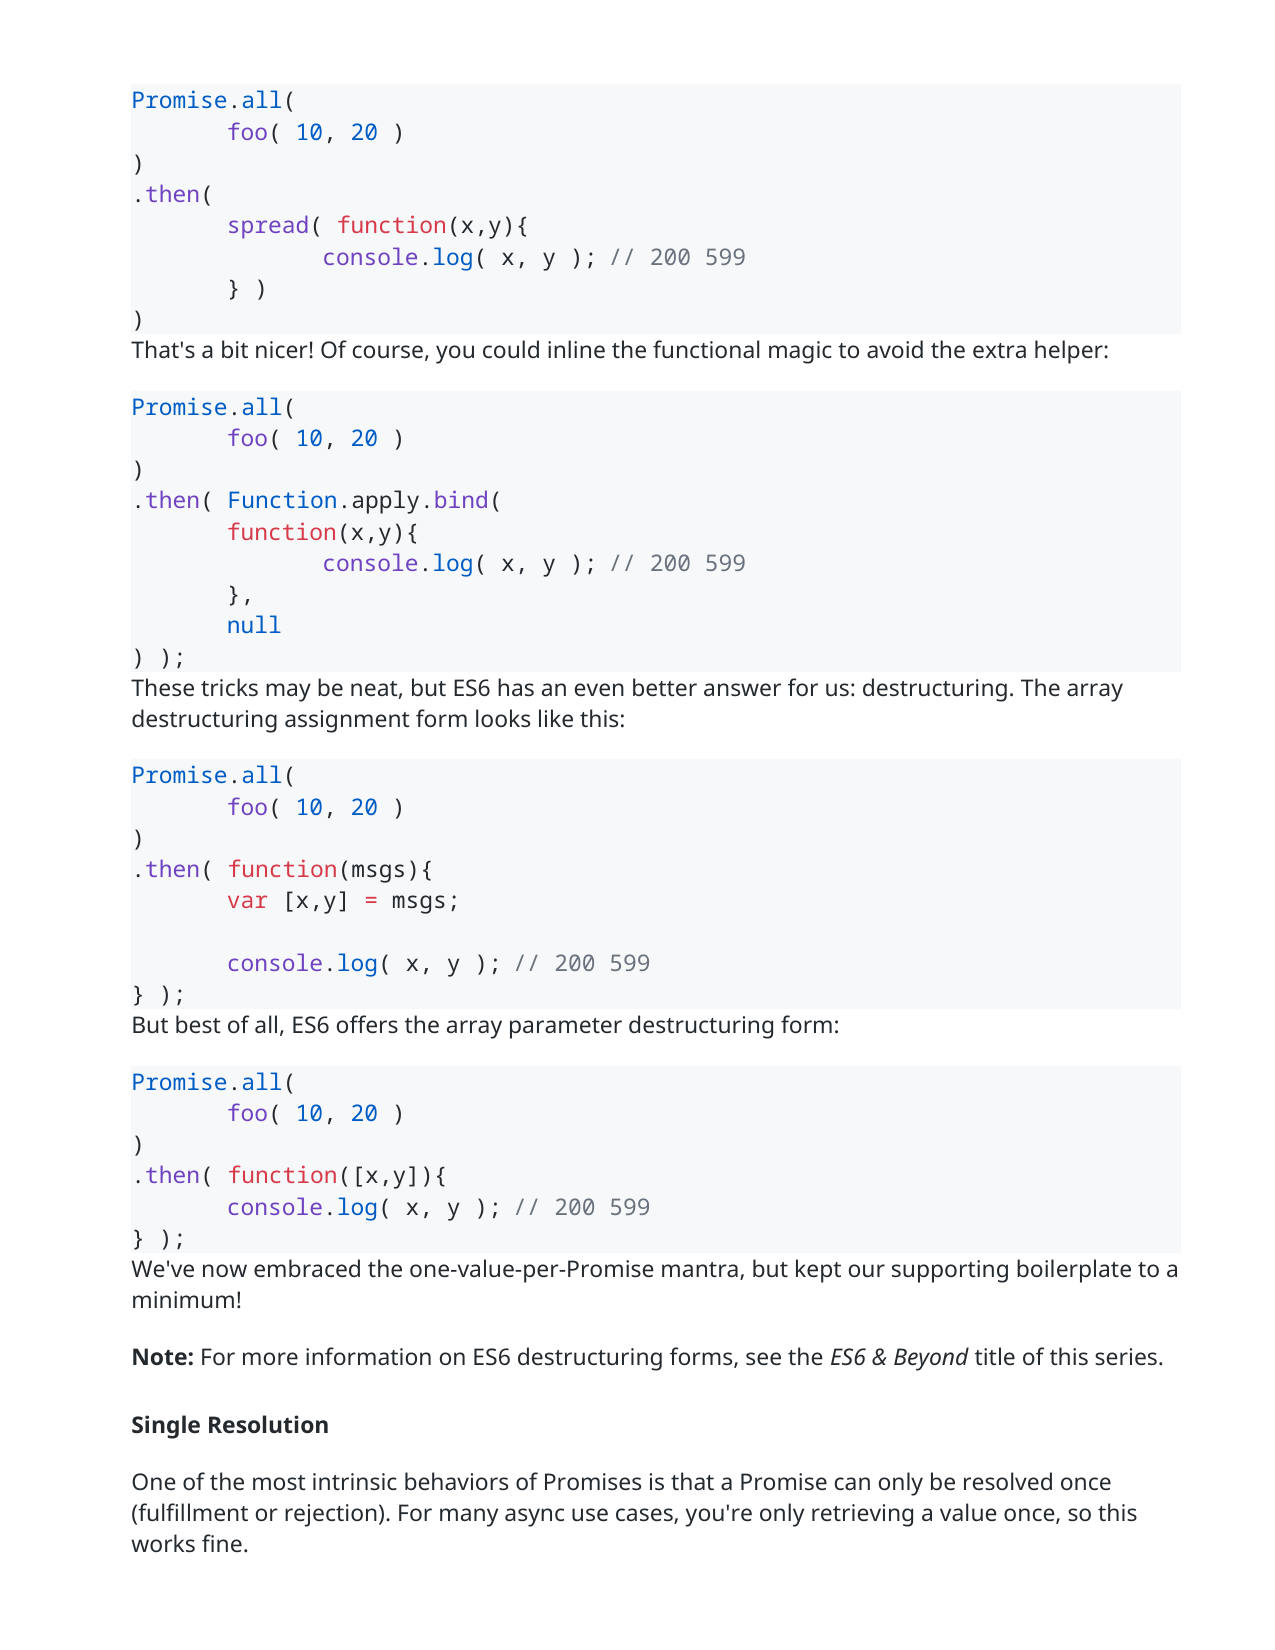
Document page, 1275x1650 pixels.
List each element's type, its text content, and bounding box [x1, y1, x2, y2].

text But best of all, ES6 offers the array parameter destructuring form: [131, 1009, 1181, 1041]
text One of the most intrinsic behaviors of Promises is that a Promise can only be resolved once (fulfillment or rejection). For many async use cases, you're only retrieving a value once, so this works fine. [131, 1466, 1181, 1559]
text These tricks may be neat, but ES6 has an even better answer for us: destructuring. The array destructuring assignment form looks like this: [131, 672, 1181, 734]
text null [131, 609, 1181, 641]
text foo( 10, 20 ) [131, 116, 1181, 147]
text ) [131, 453, 1181, 484]
text ) [131, 822, 1181, 853]
text ) [131, 1128, 1181, 1159]
text console.log( x, y ); // 200 599 [131, 947, 1181, 978]
text .then( function([x,y]){ [131, 1159, 1181, 1191]
text Promise.all( [131, 391, 1181, 422]
text } ) [131, 272, 1181, 303]
text console.log( x, y ); // 200 599 [131, 1191, 1181, 1222]
text foo( 10, 20 ) [131, 422, 1181, 453]
text Promise.all( [131, 759, 1181, 791]
text Promise.all( [131, 84, 1181, 116]
text } ); [131, 1222, 1181, 1253]
text foo( 10, 20 ) [131, 1097, 1181, 1128]
text Promise.all( [131, 1066, 1181, 1097]
text spread( function(x,y){ [131, 209, 1181, 241]
text ) ); [131, 641, 1181, 672]
text We've now embraced the one-value-per-Promise mantra, but kept our supporting boilerplate to a minimum! [131, 1253, 1181, 1316]
text That's a bit nicer! Of course, you could inline the functional magic to avoid the extra helper: [131, 334, 1181, 366]
text Note: For more information on ES6 destructuring forms, see the ES6 & Beyond title of this series. [131, 1341, 1181, 1372]
text } ); [131, 978, 1181, 1009]
text foo( 10, 20 ) [131, 791, 1181, 822]
text .then( [131, 178, 1181, 209]
subtitle Single Resolution [131, 1409, 1181, 1441]
text }, [131, 578, 1181, 609]
text ) [131, 147, 1181, 178]
text .then( function(msgs){ [131, 853, 1181, 884]
text .then( Function.apply.bind( [131, 484, 1181, 516]
text ) [131, 303, 1181, 334]
text console.log( x, y ); // 200 599 [131, 241, 1181, 272]
text var [x,y] = msgs; [131, 884, 1181, 916]
text function(x,y){ [131, 516, 1181, 547]
text console.log( x, y ); // 200 599 [131, 547, 1181, 578]
